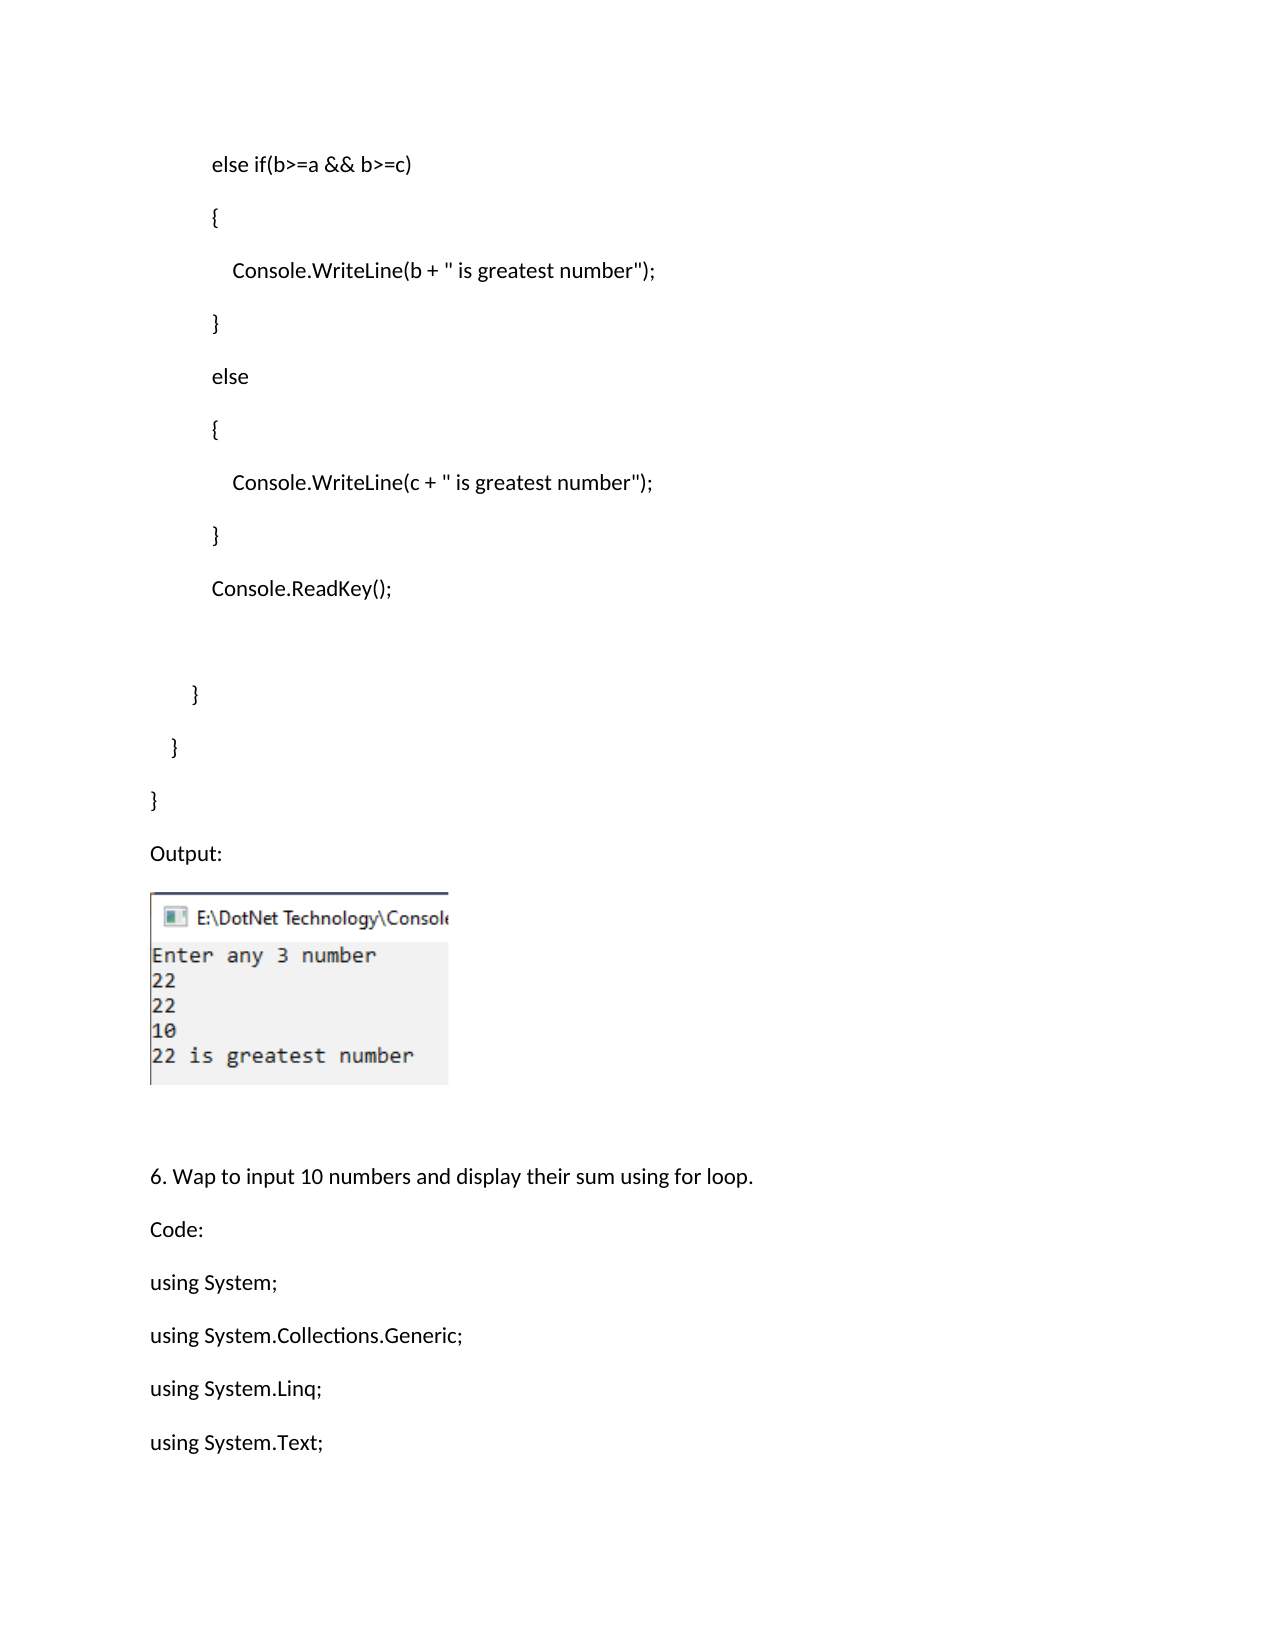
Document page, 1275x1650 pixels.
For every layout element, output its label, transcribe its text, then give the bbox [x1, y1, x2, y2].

text else if(b>=a && b>=c) [150, 150, 1125, 178]
text using System.Linq; [150, 1374, 1125, 1403]
text } [150, 309, 1125, 337]
text } [150, 521, 1125, 549]
text } [150, 680, 1125, 708]
text Console.WriteLine(c + " is greatest number"); [150, 468, 1125, 496]
text using System; [150, 1268, 1125, 1297]
text Code: [150, 1216, 1125, 1243]
text Console.ReadKey(); [150, 574, 1125, 602]
text using System.Collections.Generic; [150, 1322, 1125, 1349]
text else [150, 362, 1125, 390]
text using System.Text; [150, 1428, 1125, 1456]
text } [150, 786, 1125, 814]
text Console.WriteLine(b + " is greatest number"); [150, 256, 1125, 284]
text Output: [150, 839, 1125, 867]
text { [150, 203, 1125, 231]
text } [150, 733, 1125, 761]
text { [150, 415, 1125, 443]
text 6. Wap to input 10 numbers and display their sum using for loop. [150, 1162, 1125, 1191]
